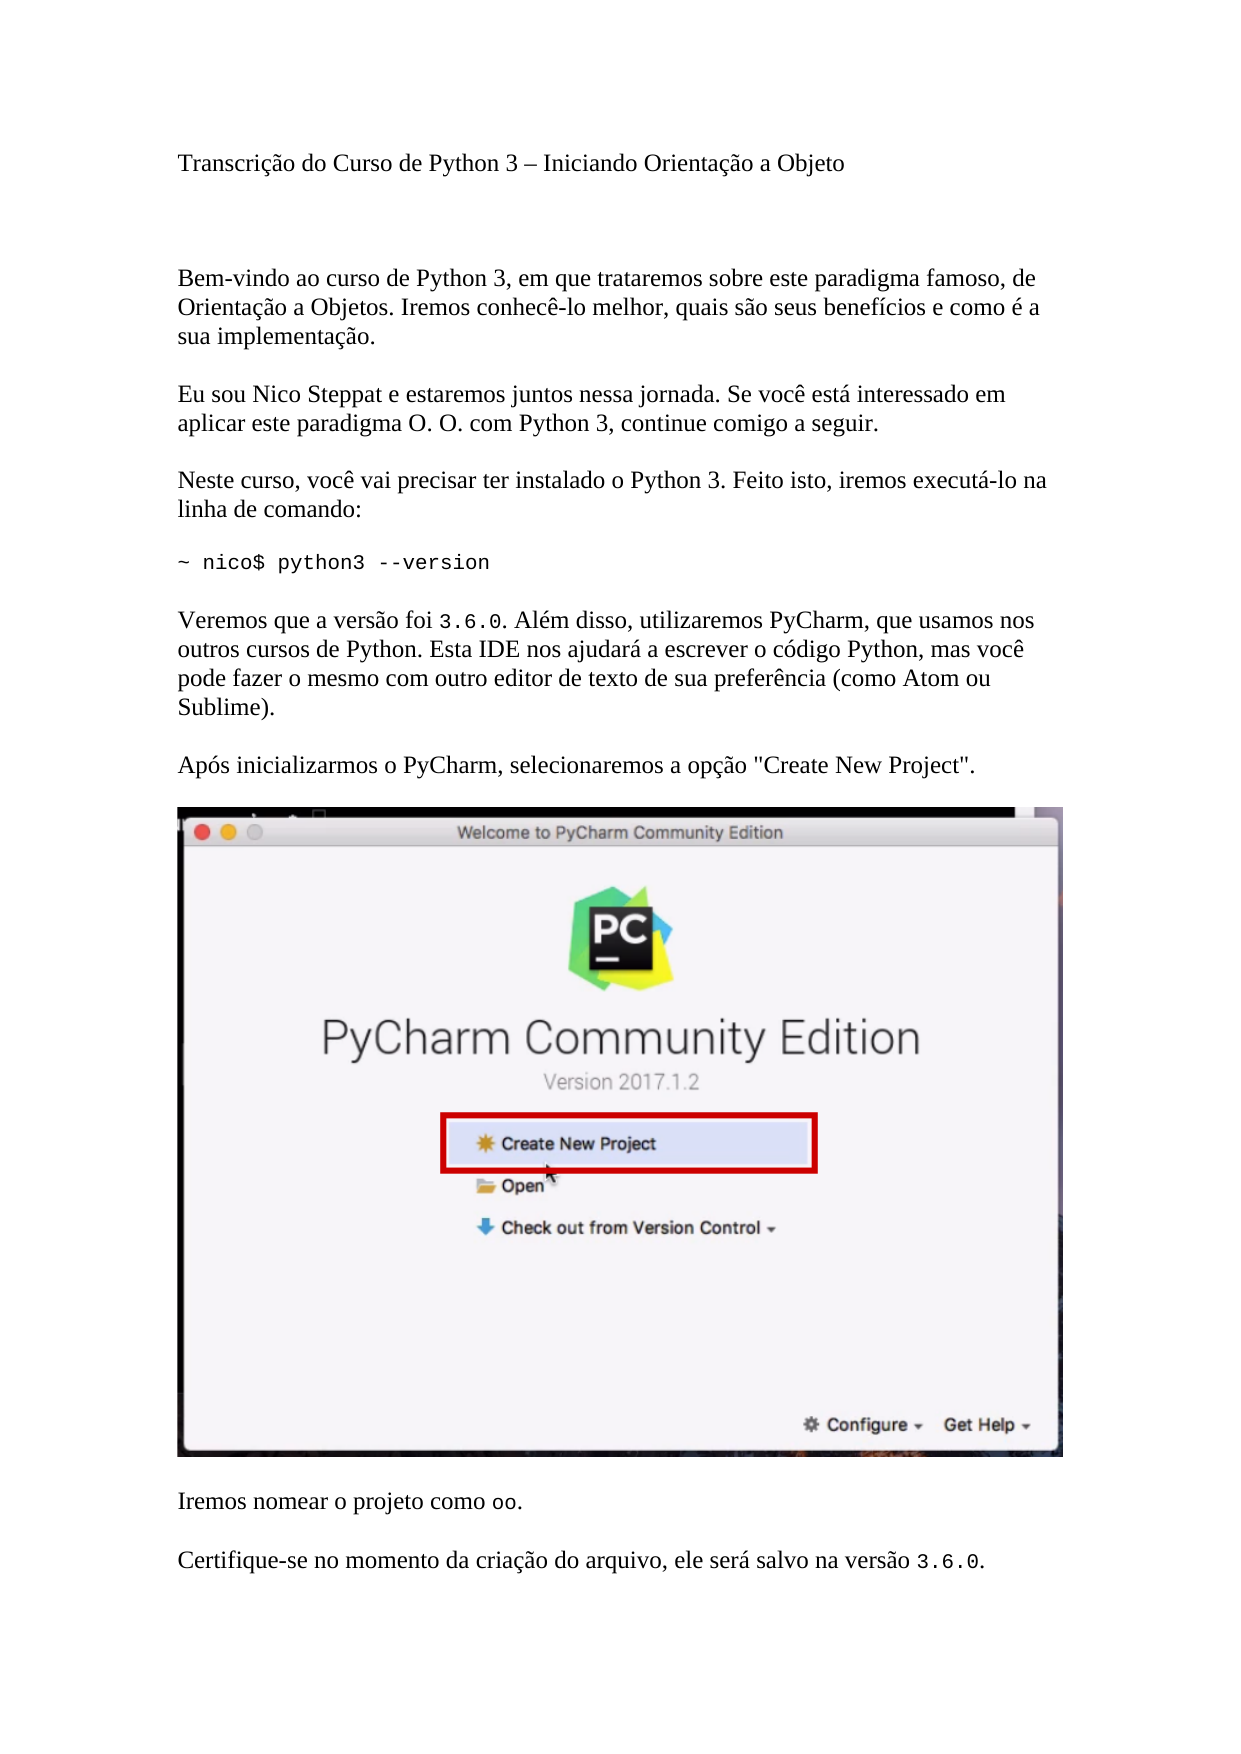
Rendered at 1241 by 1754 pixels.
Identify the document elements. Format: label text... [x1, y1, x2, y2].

text Iremos nomear o projeto como oo. [177, 1486, 1063, 1516]
text ~ nico$ python3 --version [177, 552, 1063, 576]
text Após inicializarmos o PyCharm, selecionaremos a opção "Create New Project". [177, 750, 1063, 779]
text Transcrição do Curso de Python 3 – Iniciando Orientação a Objeto [177, 148, 1063, 176]
text Eu sou Nico Steppat e estaremos juntos nessa jornada. Se você está interessado em aplicar este paradigma O. O. com Python 3, continue comigo a seguir. [177, 379, 1063, 436]
text Bem-vindo ao curso de Python 3, em que trataremos sobre este paradigma famoso, de Orientação a Objetos. Iremos conhecê-lo melhor, quais são seus benefícios e como é a sua implementação. [177, 263, 1063, 350]
picture [177, 807, 1063, 1457]
text Veremos que a versão foi 3.6.0. Além disso, utilizaremos PyCharm, que usamos nos outros cursos de Python. Esta IDE nos ajudará a escrever o código Python, mas você pode fazer o mesmo com outro editor de texto de sua preferência (como Atom ou Sublime). [177, 605, 1063, 721]
text Certifique-se no momento da criação do arquivo, ele será salvo na versão 3.6.0. [177, 1545, 1063, 1574]
text Neste curso, você vai precisar ter instalado o Python 3. Feito isto, iremos executá-lo na linha de comando: [177, 466, 1063, 523]
